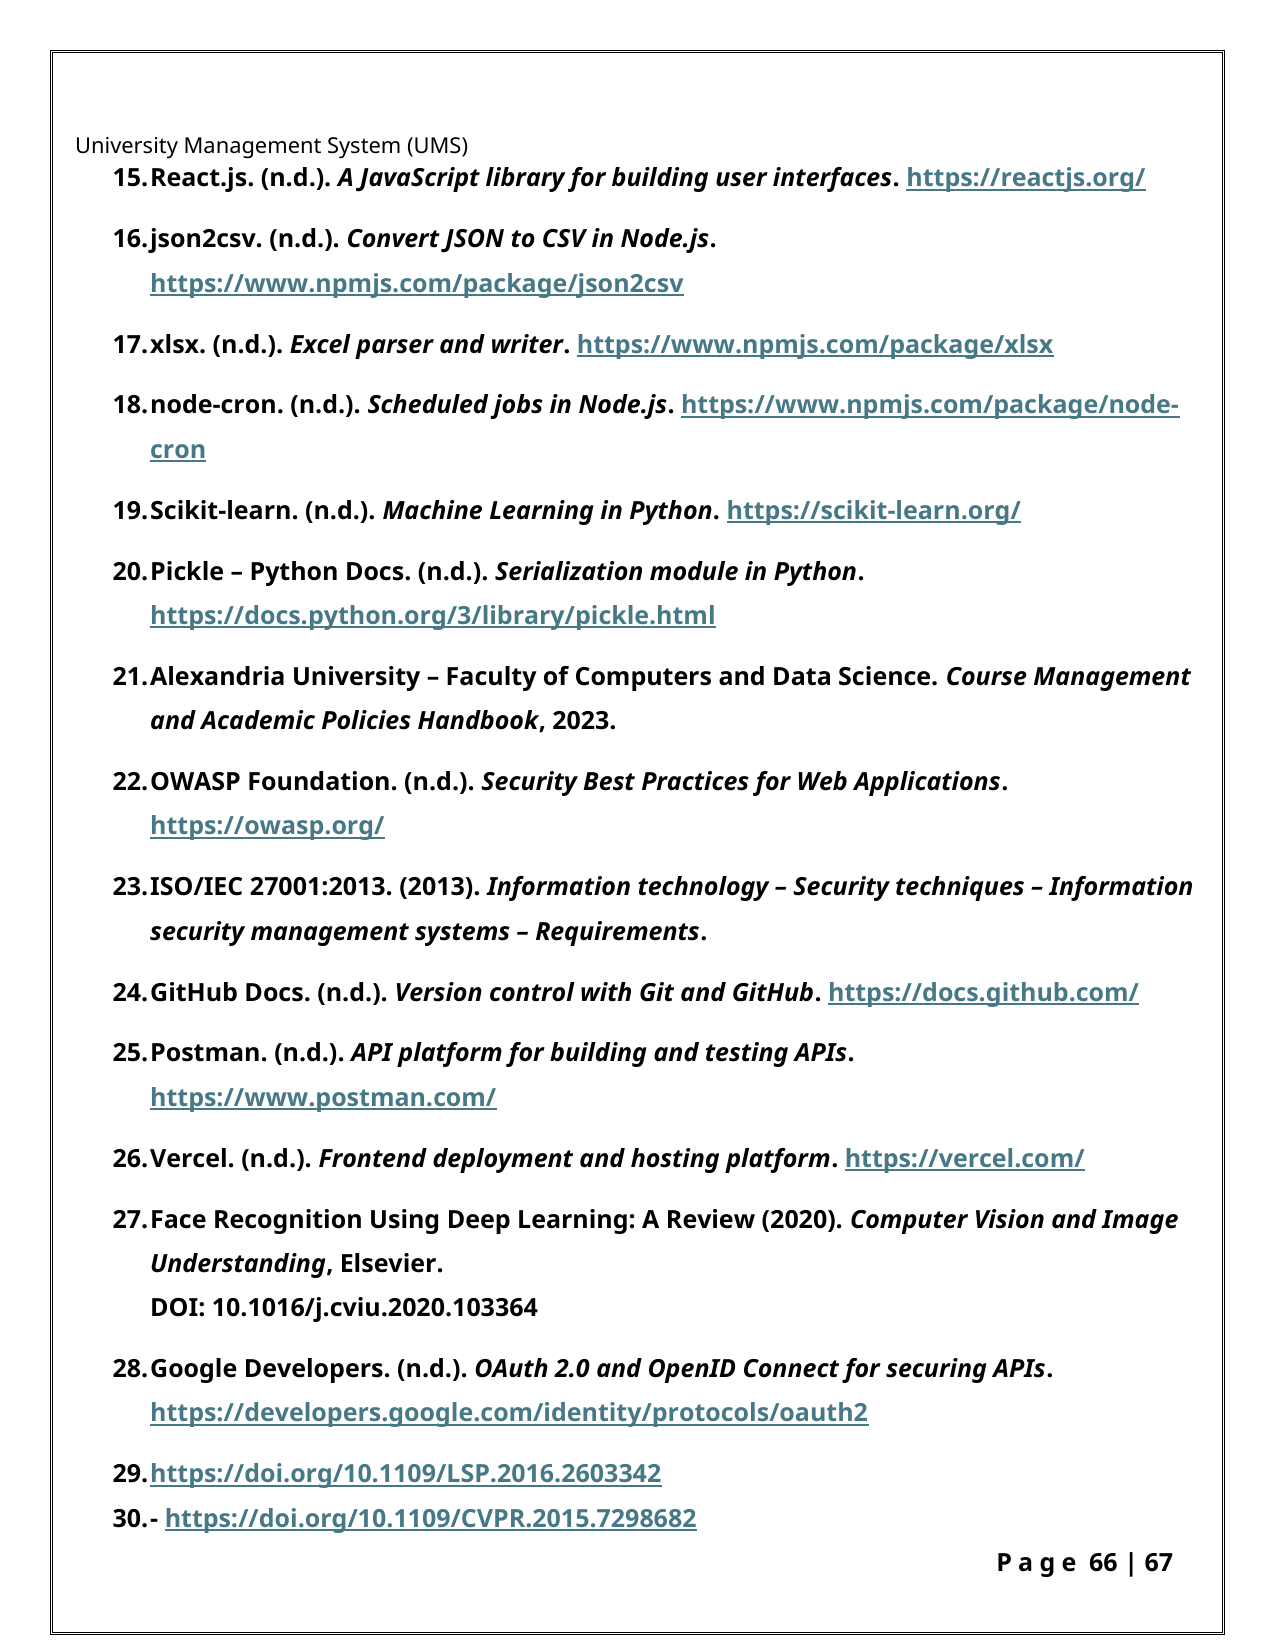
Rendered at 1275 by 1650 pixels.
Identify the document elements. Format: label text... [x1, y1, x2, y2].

list Face Recognition Using Deep Learning: A Review (2020). Computer Vision and Image Understanding, Elsevier. DOI: 10.1016/j.cviu.2020.103364 [112, 1201, 1200, 1324]
list React.js. (n.d.). A JavaScript library for building user interfaces. https://reactjs.org/ [112, 160, 1200, 194]
list Pickle – Python Docs. (n.d.). Serialization module in Python. https://docs.python.org/3/library/pickle.html [112, 553, 1200, 632]
list Google Developers. (n.d.). OAuth 2.0 and OpenID Connect for securing APIs. https://developers.google.com/identity/protocols/oauth2 [112, 1351, 1200, 1429]
list GitHub Docs. (n.d.). Version control with Git and GitHub. https://docs.github.com/ [112, 974, 1200, 1008]
list json2csv. (n.d.). Convert JSON to CSV in Node.js. https://www.npmjs.com/package/json2csv [112, 221, 1200, 299]
list Postman. (n.d.). API platform for building and testing APIs. https://www.postman.com/ [112, 1035, 1200, 1113]
list https://doi.org/10.1109/LSP.2016.2603342 [112, 1456, 1200, 1490]
list - https://doi.org/10.1109/CVPR.2015.7298682 [112, 1500, 1200, 1534]
list xlsx. (n.d.). Excel parser and writer. https://www.npmjs.com/package/xlsx [112, 326, 1200, 360]
list Alexandria University – Faculty of Computers and Data Science. Course Management and Academic Policies Handbook, 2023. [112, 658, 1200, 737]
list Scikit-learn. (n.d.). Machine Learning in Python. https://scikit-learn.org/ [112, 492, 1200, 526]
list node-cron. (n.d.). Scheduled jobs in Node.js. https://www.npmjs.com/package/node-cron [112, 387, 1200, 466]
list Vercel. (n.d.). Frontend deployment and hosting platform. https://vercel.com/ [112, 1140, 1200, 1174]
list ISO/IEC 27001:2013. (2013). Information technology – Security techniques – Information security management systems – Requirements. [112, 869, 1200, 947]
list OWASP Foundation. (n.d.). Security Best Practices for Web Applications. https://owasp.org/ [112, 764, 1200, 842]
